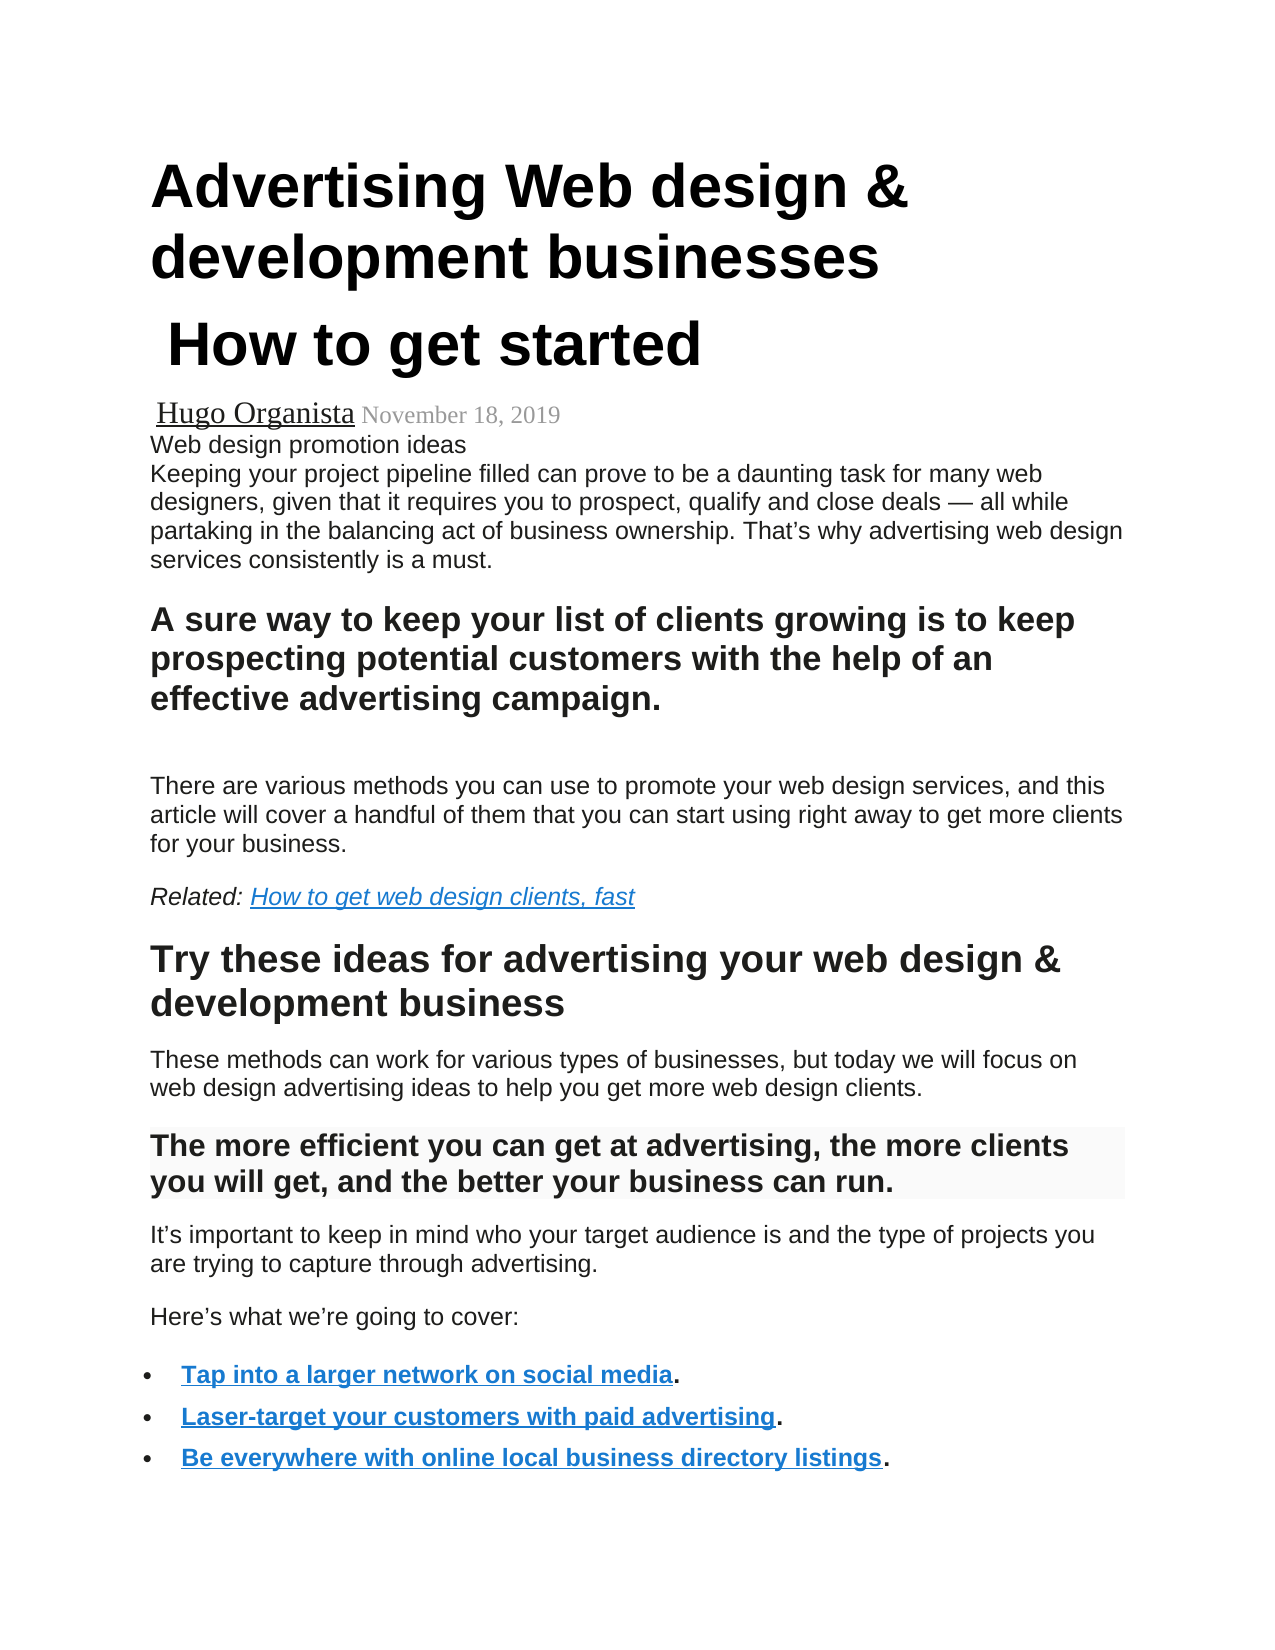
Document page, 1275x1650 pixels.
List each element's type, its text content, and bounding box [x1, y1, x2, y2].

list Be everywhere with online local business directory listings. [144, 1443, 1125, 1472]
list Laser-target your customers with paid advertising. [144, 1402, 1125, 1430]
text A sure way to keep your list of clients growing is to keep prospecting potential customers with the help of an effective advertising campaign. [150, 599, 1125, 717]
text Related: How to get web design clients, fast [150, 882, 1125, 911]
text The more efficient you can get at advertising, the more clients you will get, and the better your business can run. [150, 1127, 1125, 1199]
text Try these ideas for advertising your web design & development business [150, 936, 1125, 1025]
text It’s important to keep in mind who your target audience is and the type of projects you are trying to capture through advertising. [150, 1220, 1125, 1277]
text Web design promotion ideas [150, 430, 1125, 459]
text Keeping your project pipeline filled can prove to be a daunting task for many web designers, given that it requires you to prospect, qualify and close deals — all while partaking in the balancing act of business ownership. That’s why advertising web design services consistently is a must. [150, 459, 1125, 574]
list Tap into a larger network on social media. [144, 1360, 1125, 1389]
text Here’s what we’re going to cover: [150, 1302, 1125, 1331]
text Hugo Organista November 18, 2019 [150, 394, 1125, 430]
text There are various methods you can use to promote your web design services, and this article will cover a handful of them that you can start using right away to get more clients for your business. [150, 771, 1125, 857]
text Advertising Web design & development businesses [150, 150, 1125, 291]
text How to get started [150, 307, 1125, 378]
text These methods can work for various types of businesses, but today we will focus on web design advertising ideas to help you get more web design clients. [150, 1045, 1125, 1102]
